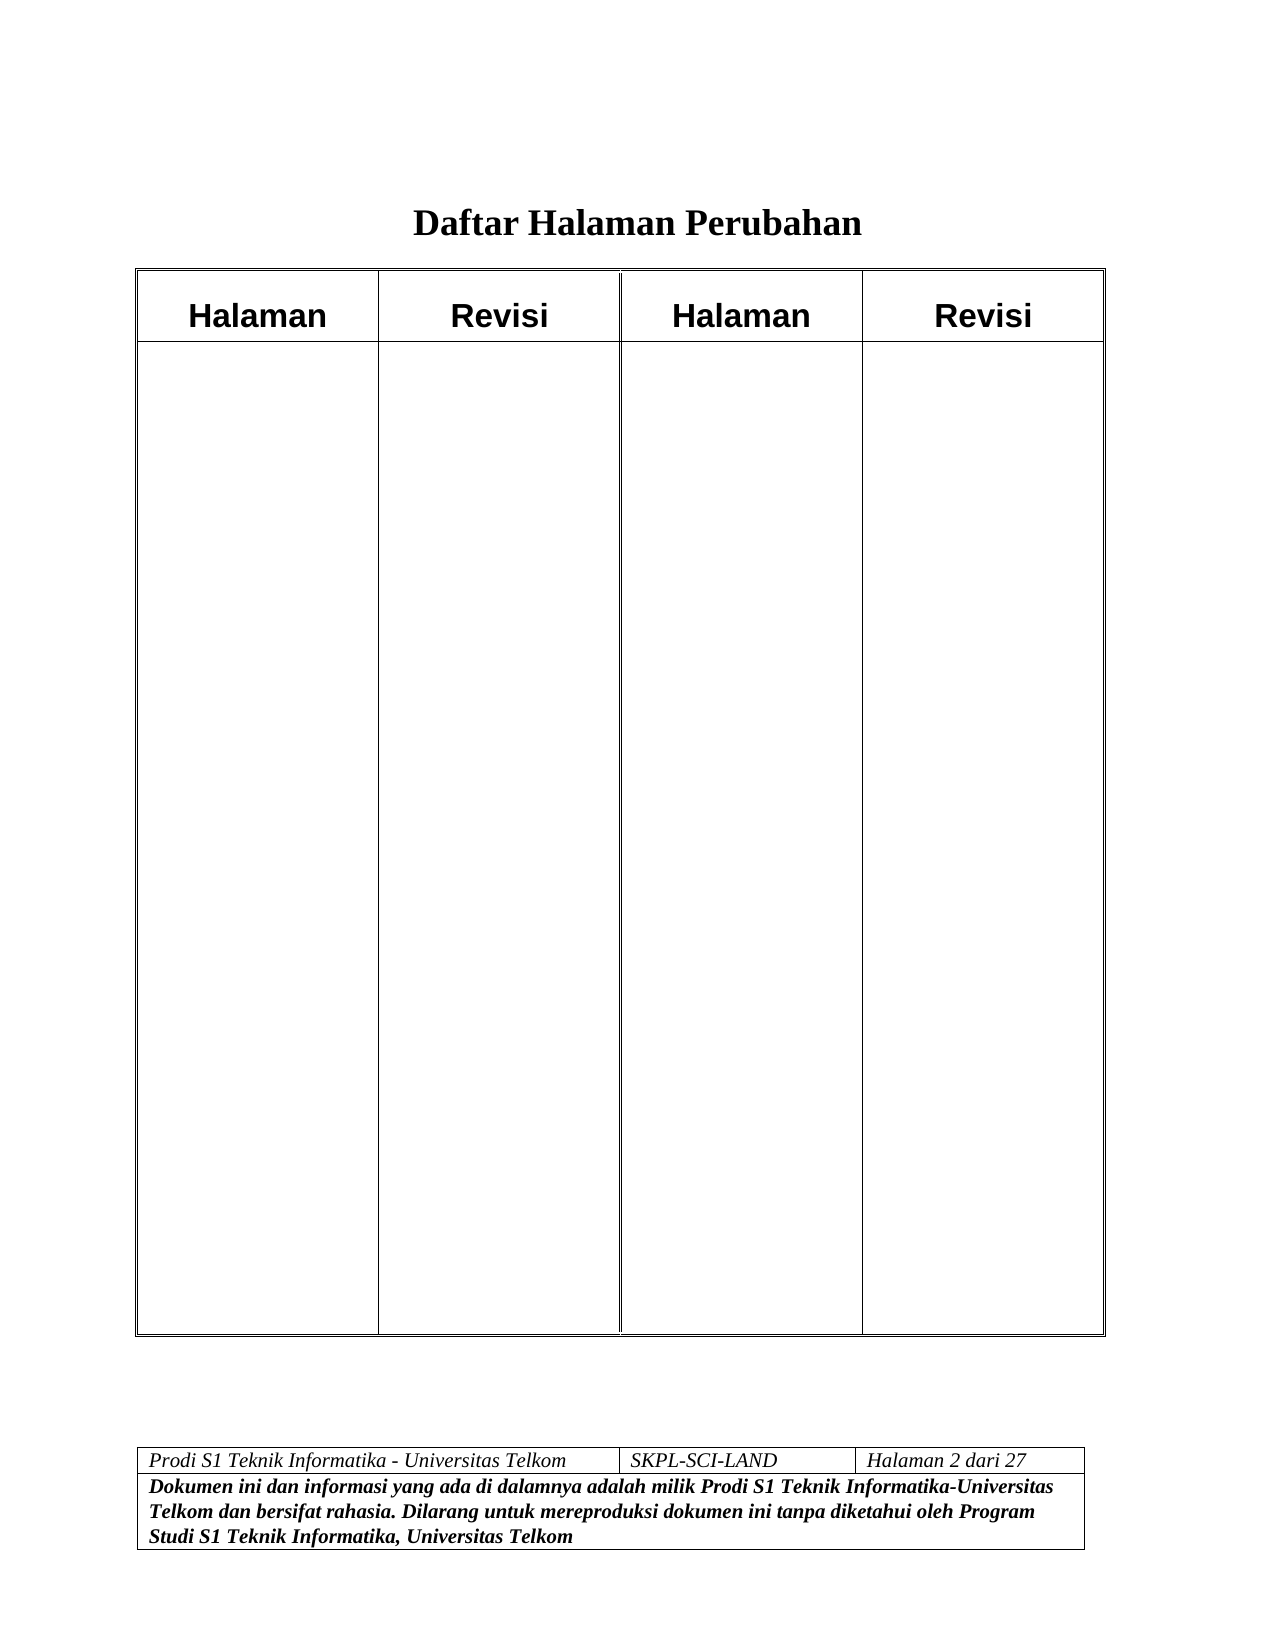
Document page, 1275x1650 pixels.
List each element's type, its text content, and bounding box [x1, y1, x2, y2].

table_header Revisi [379, 271, 620, 341]
table_header Halaman [138, 271, 378, 341]
subtitle Daftar Halaman Perubahan [135, 200, 1140, 243]
table_cell [863, 342, 1103, 1334]
table_cell [379, 342, 620, 1334]
table_header Halaman [620, 271, 862, 341]
table_header Revisi [863, 271, 1103, 341]
table_cell [138, 342, 378, 1334]
table_cell [620, 342, 862, 1334]
